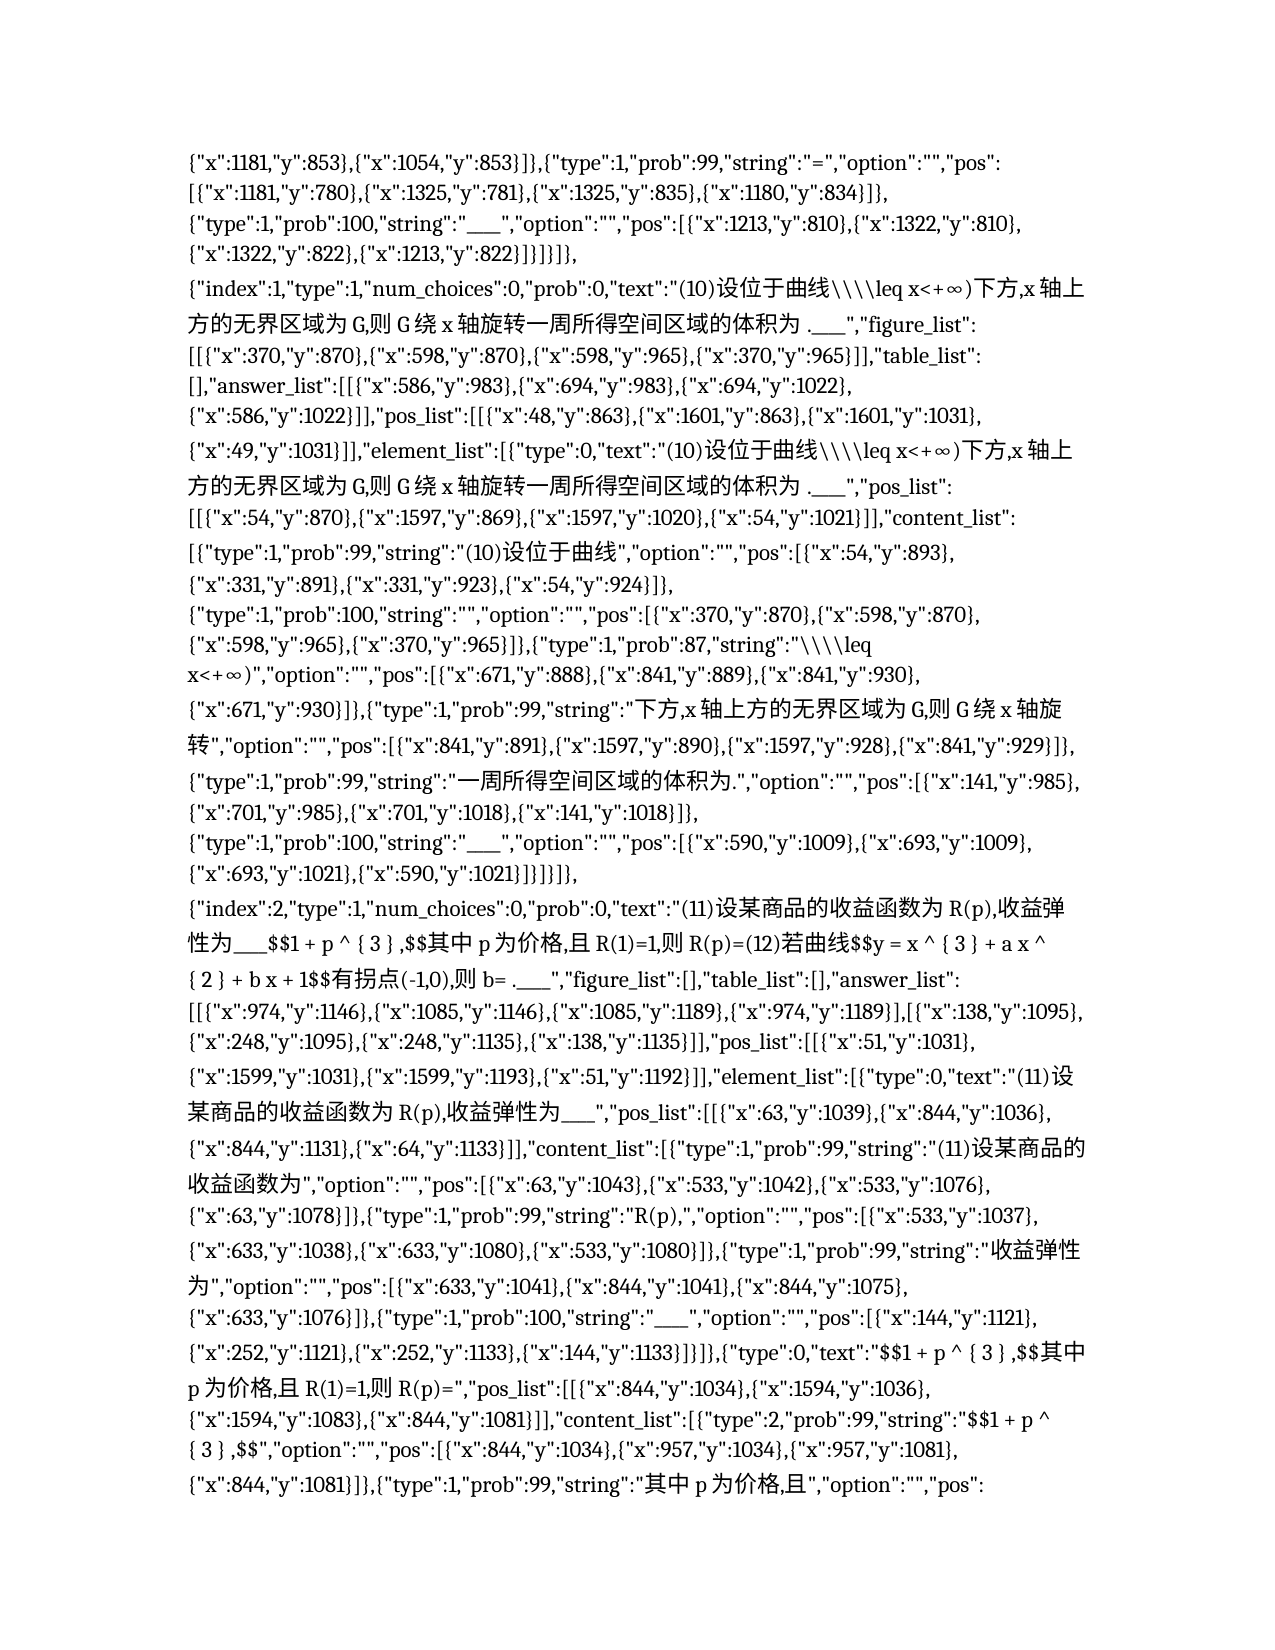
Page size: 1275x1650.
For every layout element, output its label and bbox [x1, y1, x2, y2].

text [187, 150, 1087, 1499]
